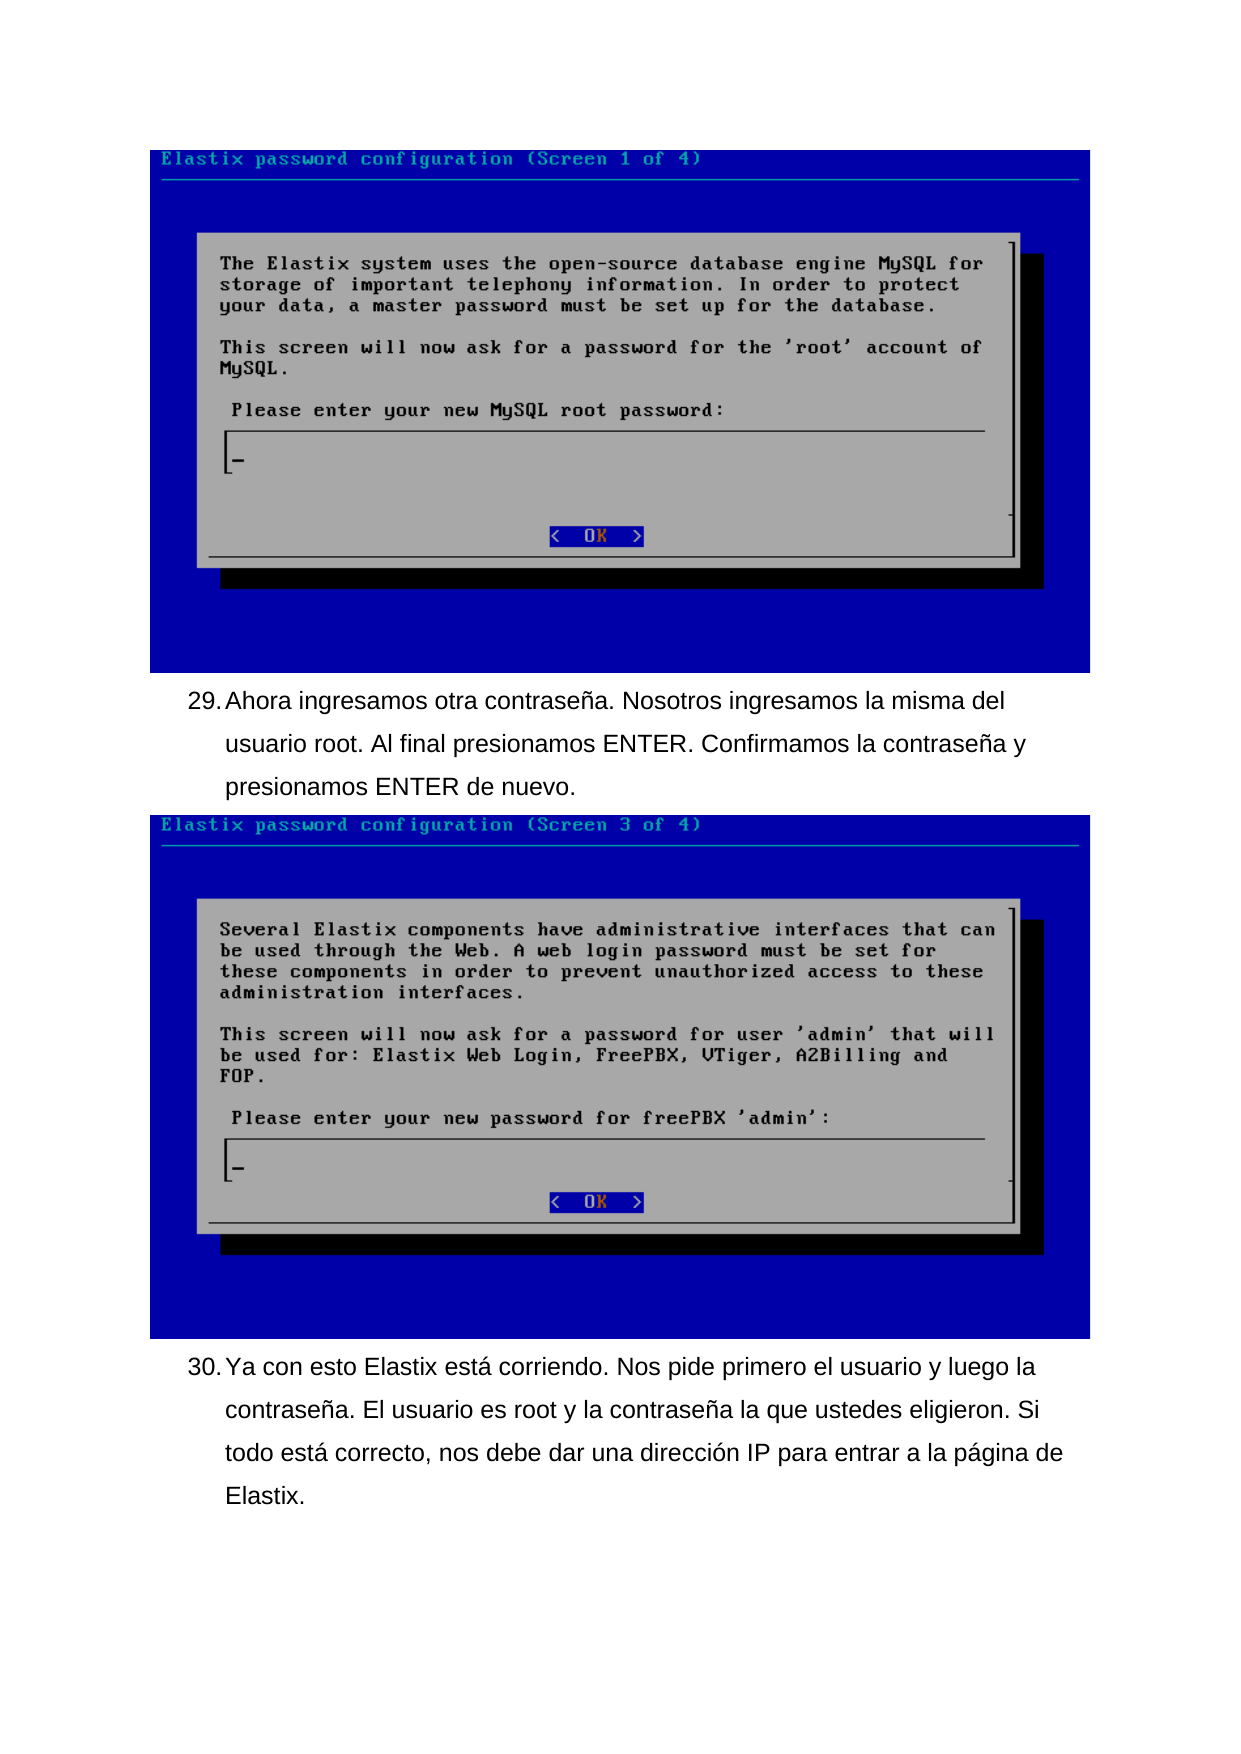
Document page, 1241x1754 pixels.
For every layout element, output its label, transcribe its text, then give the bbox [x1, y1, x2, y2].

picture [150, 815, 1091, 1339]
list Ya con esto Elastix está corriendo. Nos pide primero el usuario y luego la contraseña. El usuario es root y la contraseña la que ustedes eligieron. Si todo está correcto, nos debe dar una dirección IP para entrar a la página de Elastix. [187, 1351, 1090, 1509]
list Ahora ingresamos otra contraseña. Nosotros ingresamos la misma del usuario root. Al final presionamos ENTER. Confirmamos la contraseña y presionamos ENTER de nuevo. [187, 686, 1090, 801]
picture [150, 150, 1091, 673]
